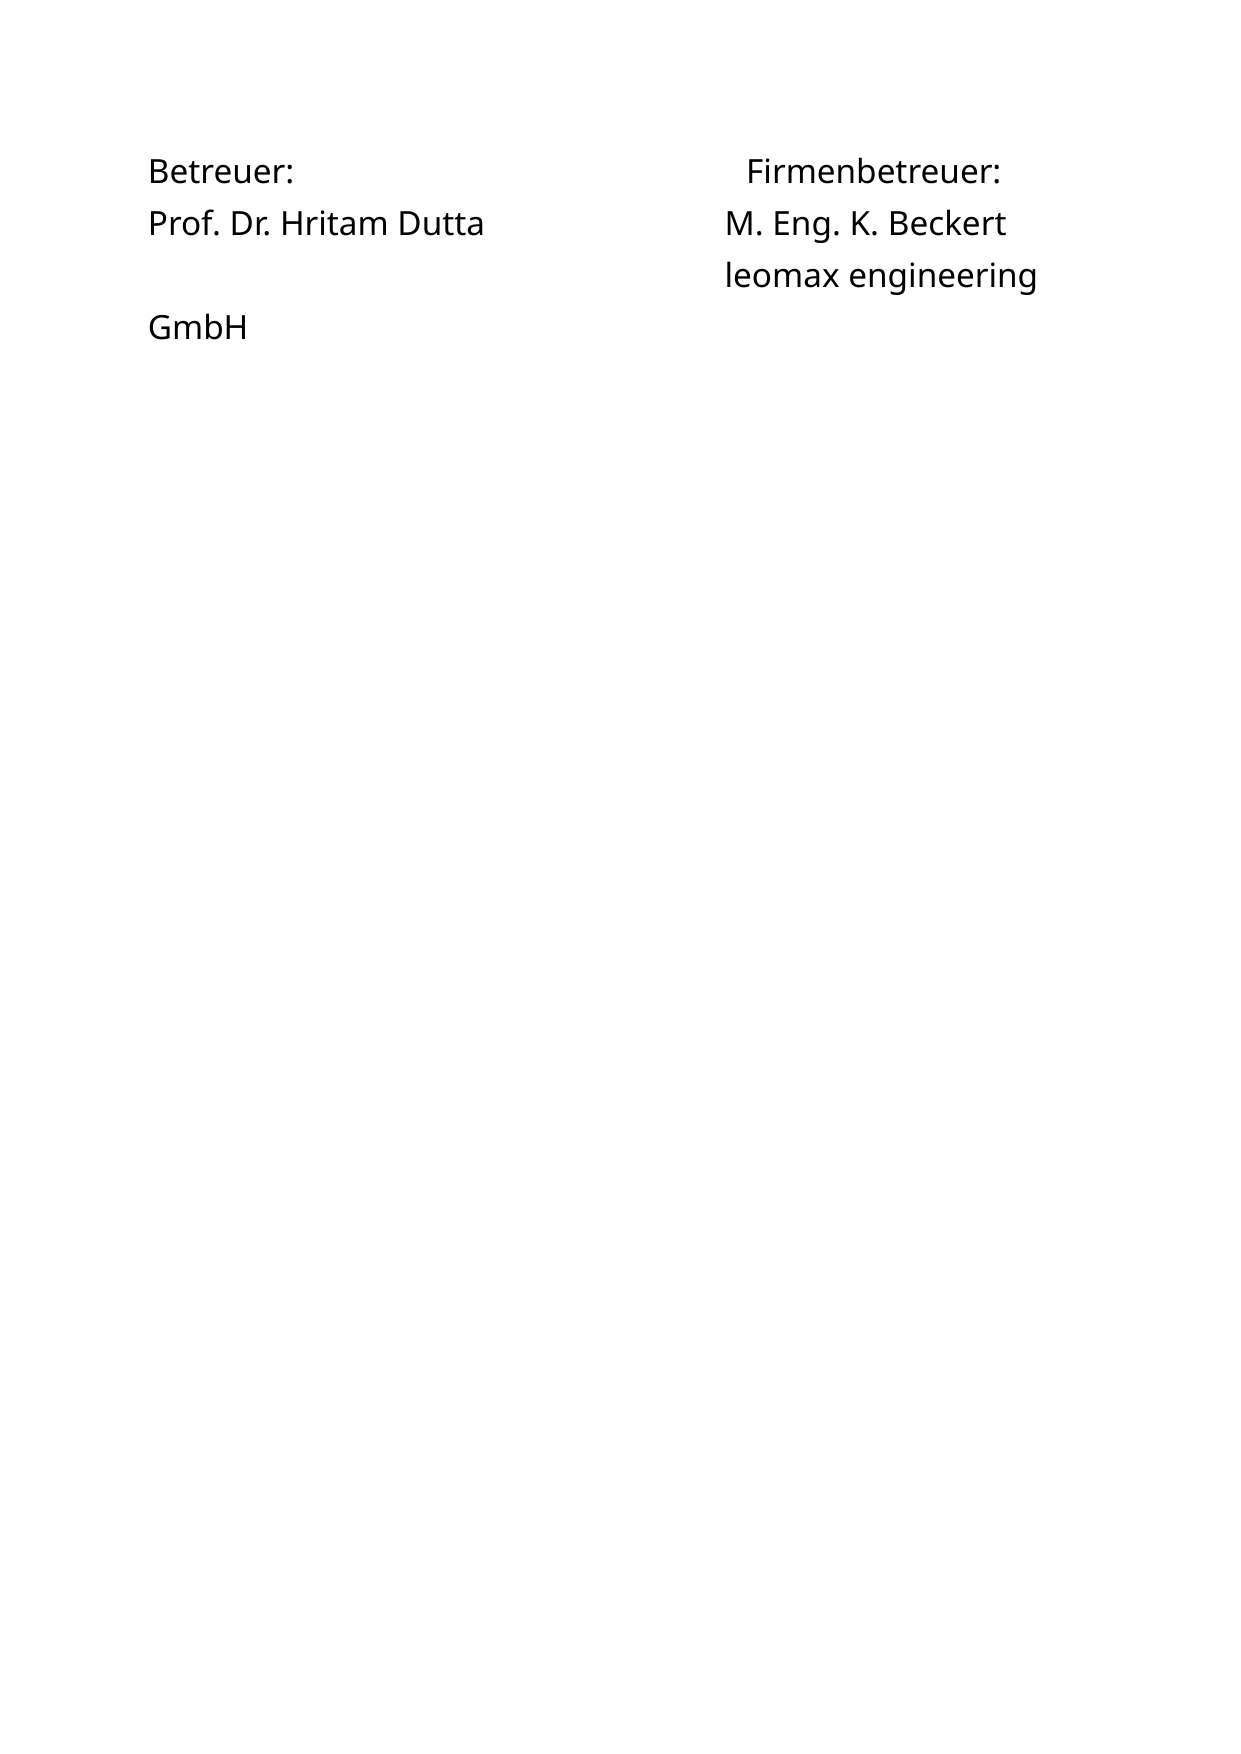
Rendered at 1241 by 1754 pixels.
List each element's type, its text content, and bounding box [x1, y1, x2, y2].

text Betreuer: Firmenbetreuer: Prof. Dr. Hritam Dutta M. Eng. K. Beckert leomax engineering GmbH [148, 148, 1093, 349]
